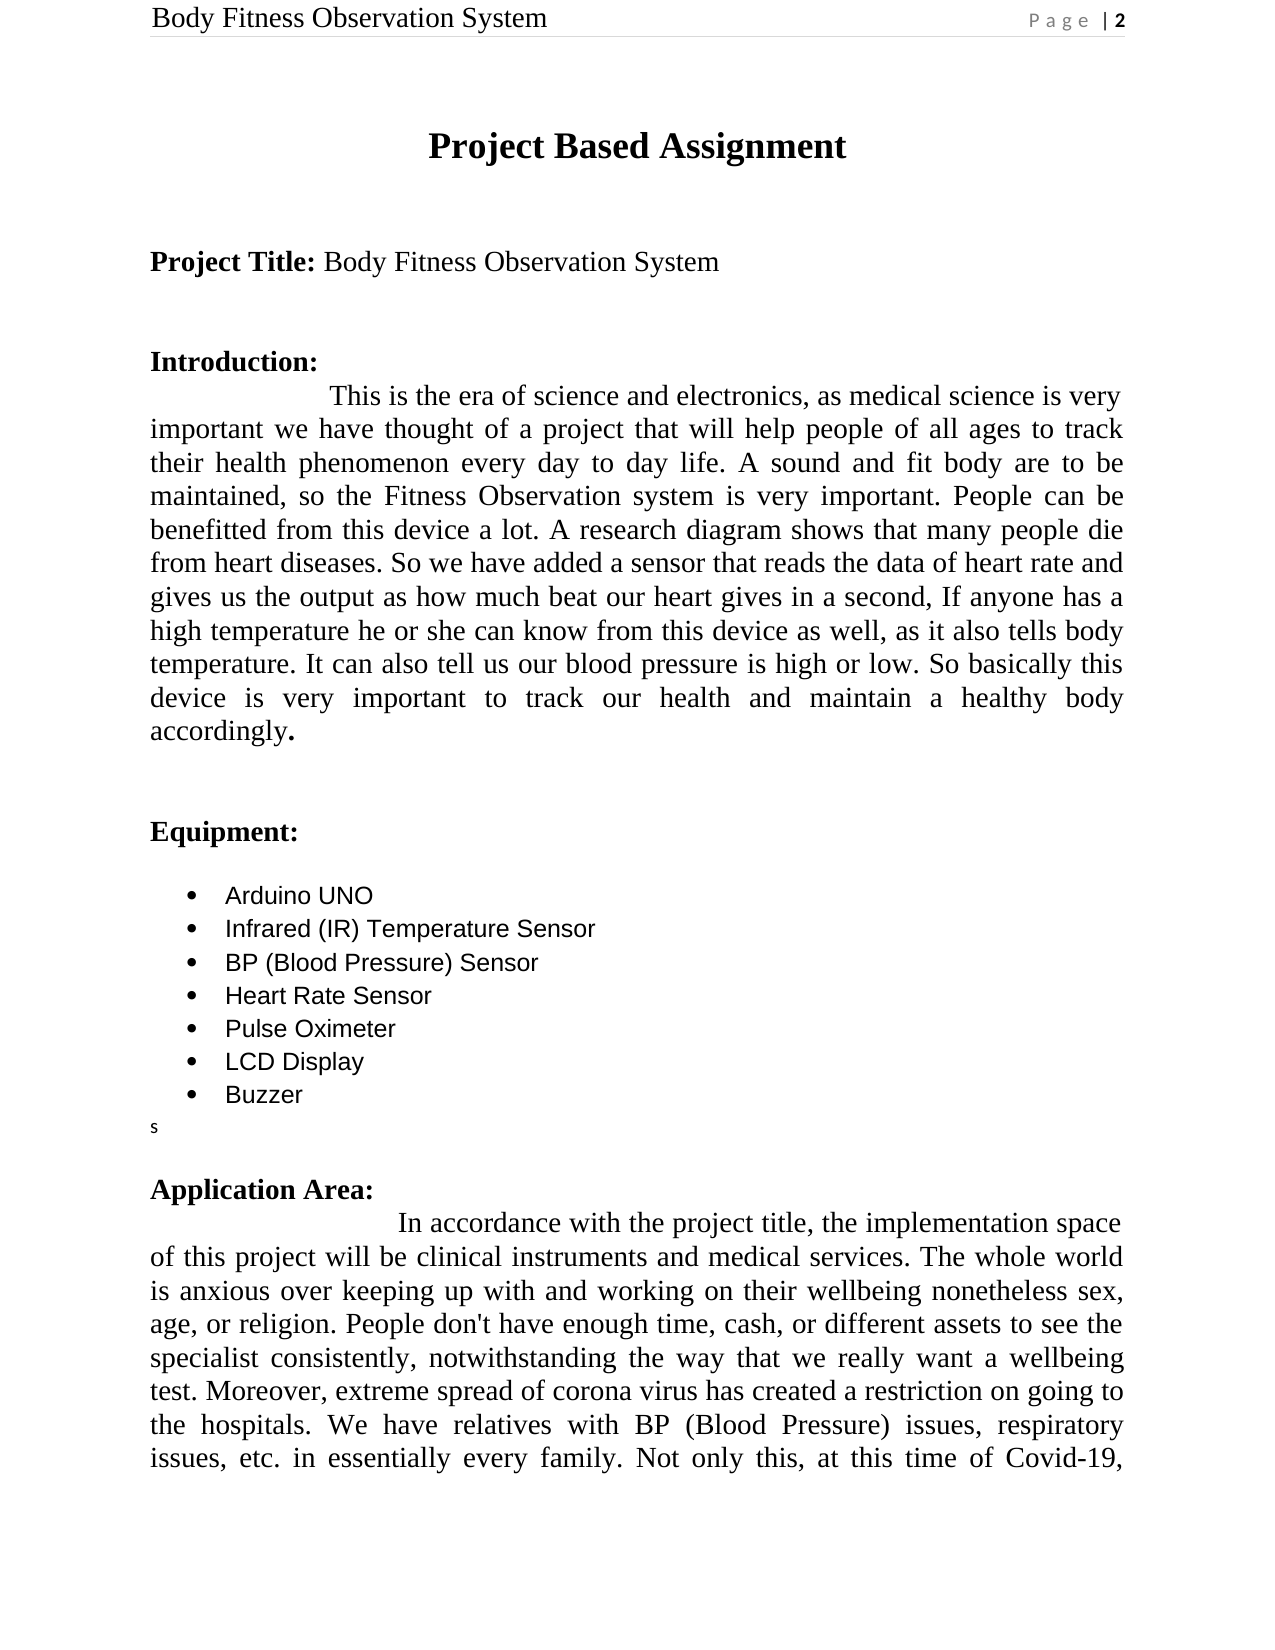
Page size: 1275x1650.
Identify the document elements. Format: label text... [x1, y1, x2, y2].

text Introduction: [150, 344, 1125, 378]
text s [150, 1113, 1125, 1138]
text This is the era of science and electronics, as medical science is very important we have thought of a project that will help people of all ages to track their health phenomenon every day to day life. A sound and fit body are to be maintained, so the Fitness Observation system is very important. People can be benefitted from this device a lot. A research diagram shows that many people die from heart diseases. So we have added a sensor that reads the data of heart rate and gives us the output as how much beat our heart gives in a second, If anyone has a high temperature he or she can know from this device as well, as it also tells body temperature. It can also tell us our blood pressure is high or low. So basically this device is very important to track our health and maintain a healthy body accordingly. [150, 378, 1125, 747]
list LCD Display [187, 1047, 1125, 1076]
text Project Title: Body Fitness Observation System [150, 244, 1125, 277]
text Project Based Assignment [150, 124, 1125, 167]
list Infrared (IR) Temperature Sensor [187, 914, 1125, 943]
text Equipment: [150, 814, 1125, 848]
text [150, 1206, 1125, 1474]
text Application Area: [150, 1172, 1125, 1206]
list BP (Blood Pressure) Sensor [187, 947, 1125, 976]
list Arduino UNO [187, 881, 1125, 910]
list Pulse Oximeter [187, 1014, 1125, 1043]
list Heart Rate Sensor [187, 981, 1125, 1009]
list Buzzer [187, 1080, 1125, 1109]
